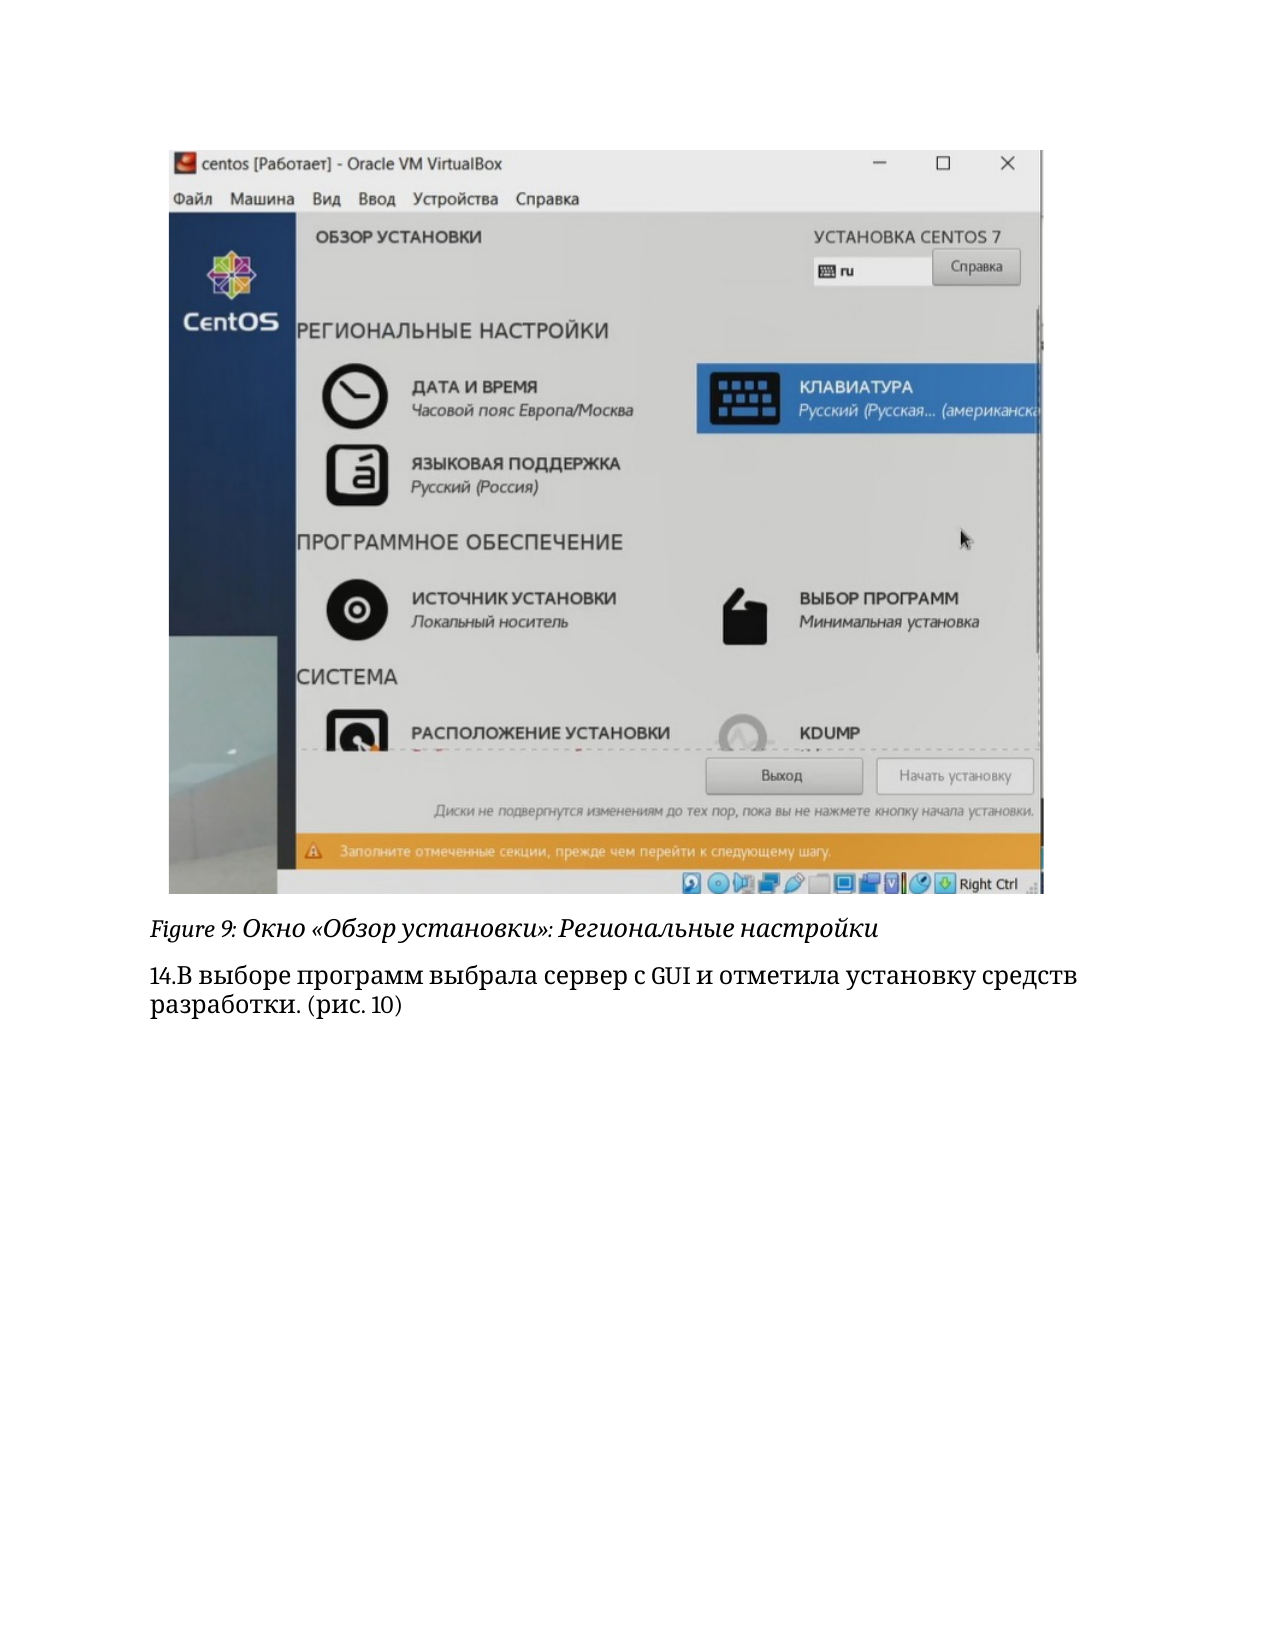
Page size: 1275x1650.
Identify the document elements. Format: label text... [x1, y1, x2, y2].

picture [168, 150, 1044, 894]
text 14.В выборе программ выбрала сервер с GUI и отметила установку средств разработки. (рис. 10) [150, 962, 1125, 1020]
text Figure 9: Окно «Обзор установки»: Региональные настройки [150, 915, 1125, 943]
